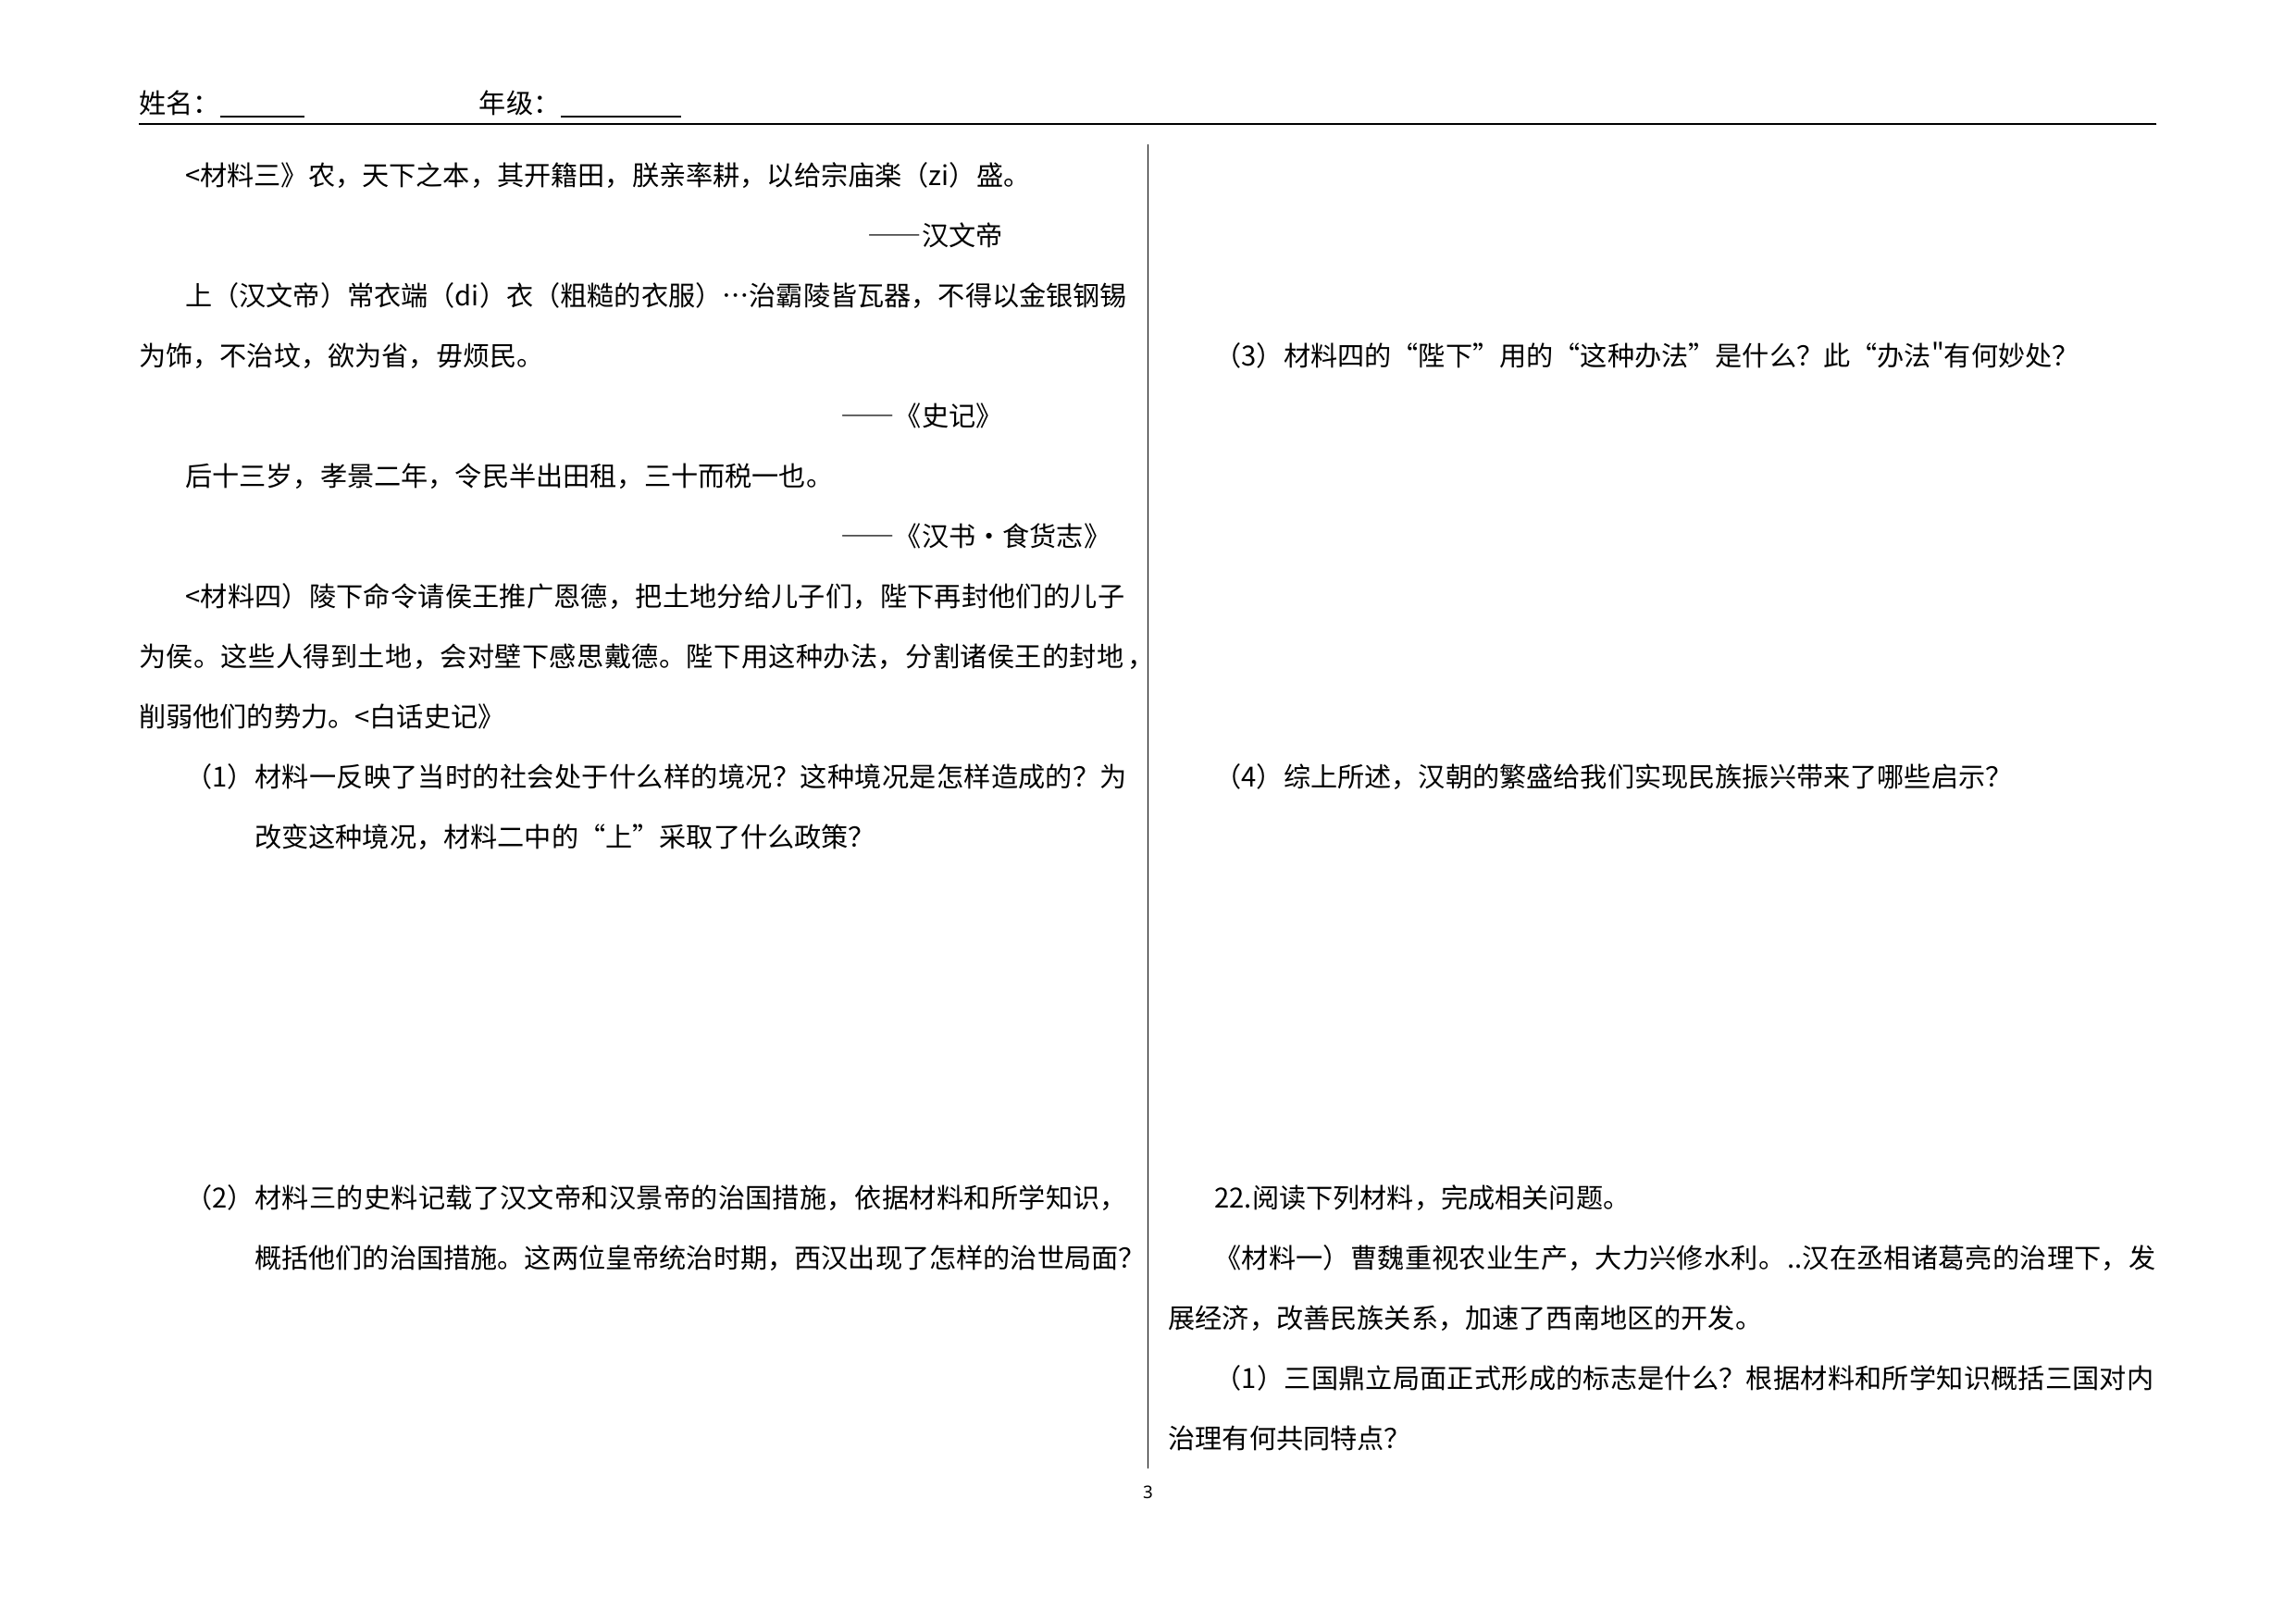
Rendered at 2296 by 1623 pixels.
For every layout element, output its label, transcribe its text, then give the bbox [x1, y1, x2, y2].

text 22.阅读下列材料，完成相关问题。 [1168, 1167, 2156, 1227]
text <材料三》农，天下之本，其开籍田，朕亲率耕，以给宗庙楽（zi）盛。 [139, 144, 1127, 204]
list 材料一反映了当时的社会处于什么样的境况？这种境况是怎样造成的？为改变这种境况，材料二中的“上”采取了什么政策？ [185, 746, 1127, 866]
text 上（汉文帝）常衣端（di）衣（粗糙的衣服）…治霸陵皆瓦器，不得以金银钢锡为饰，不治坟，欲为省，毋烦民。 [139, 265, 1127, 385]
text （1）三国鼎立局面正式形成的标志是什么？根据材料和所学知识概括三国对内治理有何共同特点？ [1168, 1347, 2156, 1468]
text ——《汉书·食货志》 [139, 505, 1127, 565]
text ——《史记》 [139, 385, 1127, 445]
text （4）综上所述，汉朝的繁盛给我们实现民族振兴带来了哪些启示？ [1168, 746, 2156, 806]
text <材料四）陵下命令请侯王推广恩德，把土地分给儿子们，陛下再封他们的儿子为侯。这些人得到土地，会对壁下感思戴德。陛下用这种办法，分割诸侯王的封地，削弱他们的势力。<白话史记》 [139, 565, 1127, 746]
text （3）材料四的“陛下”用的“这种办法”是什么？此“办法"有何妙处？ [1168, 325, 2156, 385]
text 后十三岁，孝景二年，令民半出田租，三十而税一也。 [139, 445, 1127, 505]
list 材料三的史料记载了汉文帝和汉景帝的治国措施，依据材料和所学知识，概括他们的治国措施。这两位皇帝统治时期，西汉出现了怎样的治世局面？ [185, 1167, 1127, 1287]
text 《材料一）曹魏重视农业生产，大力兴修水利。..汉在丞相诸葛亮的治理下，发展经济，改善民族关系，加速了西南地区的开发。 [1168, 1227, 2156, 1347]
text ——汉文帝 [139, 204, 1127, 265]
